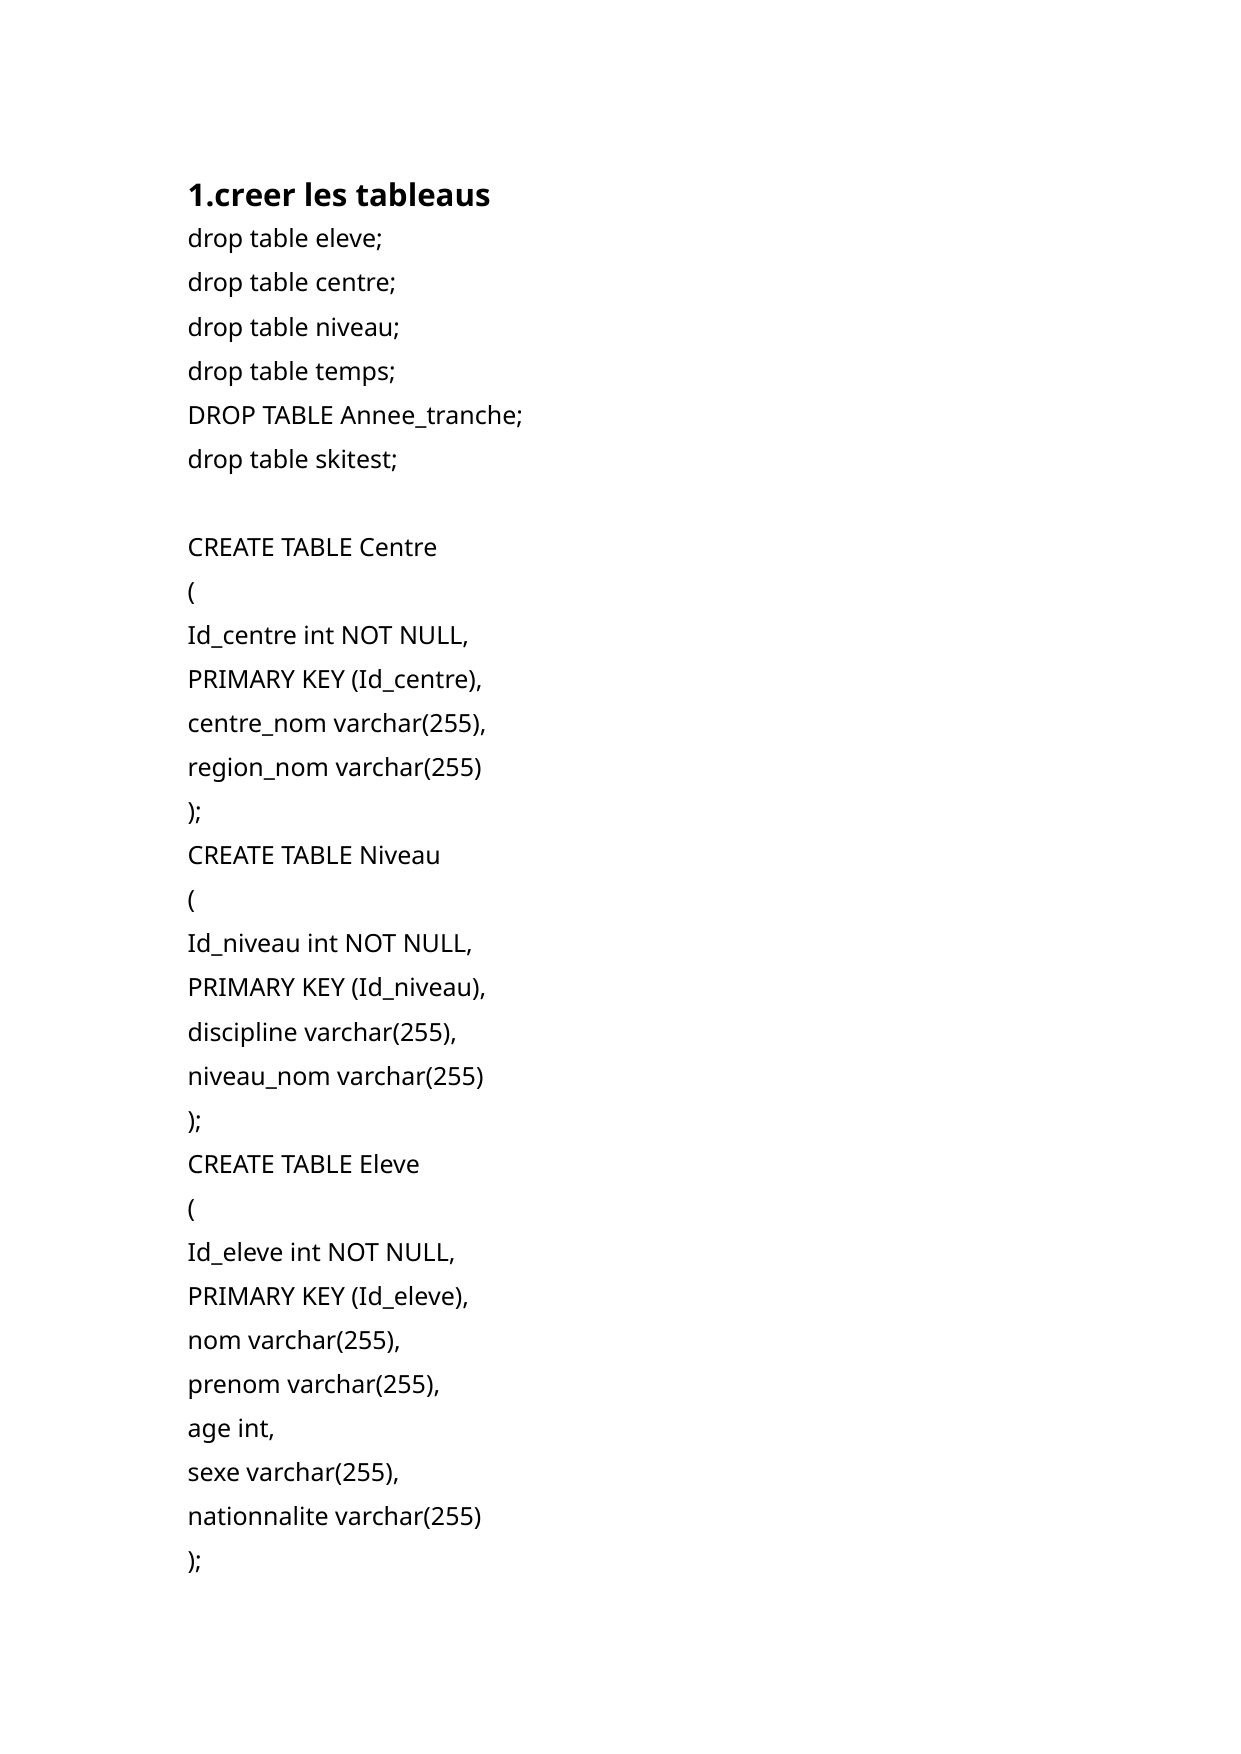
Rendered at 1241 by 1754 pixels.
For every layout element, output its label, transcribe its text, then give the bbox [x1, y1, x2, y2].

text drop table niveau; [187, 304, 1053, 348]
text ( [187, 1185, 1053, 1229]
text prenom varchar(255), [187, 1362, 1053, 1406]
text PRIMARY KEY (Id_centre), [187, 657, 1053, 701]
text DROP TABLE Annee_tranche; [187, 392, 1053, 436]
text drop table temps; [187, 348, 1053, 392]
text discipline varchar(255), [187, 1009, 1053, 1053]
text 1.creer les tableaus [187, 172, 1053, 216]
text Id_centre int NOT NULL, [187, 613, 1053, 657]
text PRIMARY KEY (Id_niveau), [187, 965, 1053, 1009]
text drop table skitest; [187, 436, 1053, 480]
text sexe varchar(255), [187, 1450, 1053, 1494]
text region_nom varchar(255) [187, 745, 1053, 789]
text ); [187, 789, 1053, 833]
text CREATE TABLE Centre [187, 524, 1053, 568]
text CREATE TABLE Niveau [187, 833, 1053, 877]
text ); [187, 1538, 1053, 1582]
text Id_eleve int NOT NULL, [187, 1229, 1053, 1273]
text nom varchar(255), [187, 1318, 1053, 1362]
text CREATE TABLE Eleve [187, 1141, 1053, 1185]
text ( [187, 568, 1053, 613]
text drop table centre; [187, 260, 1053, 304]
text drop table eleve; [187, 216, 1053, 260]
text PRIMARY KEY (Id_eleve), [187, 1273, 1053, 1318]
text ); [187, 1097, 1053, 1141]
text Id_niveau int NOT NULL, [187, 921, 1053, 965]
text ( [187, 877, 1053, 921]
text centre_nom varchar(255), [187, 701, 1053, 745]
text nationnalite varchar(255) [187, 1494, 1053, 1538]
text age int, [187, 1406, 1053, 1450]
text niveau_nom varchar(255) [187, 1053, 1053, 1097]
